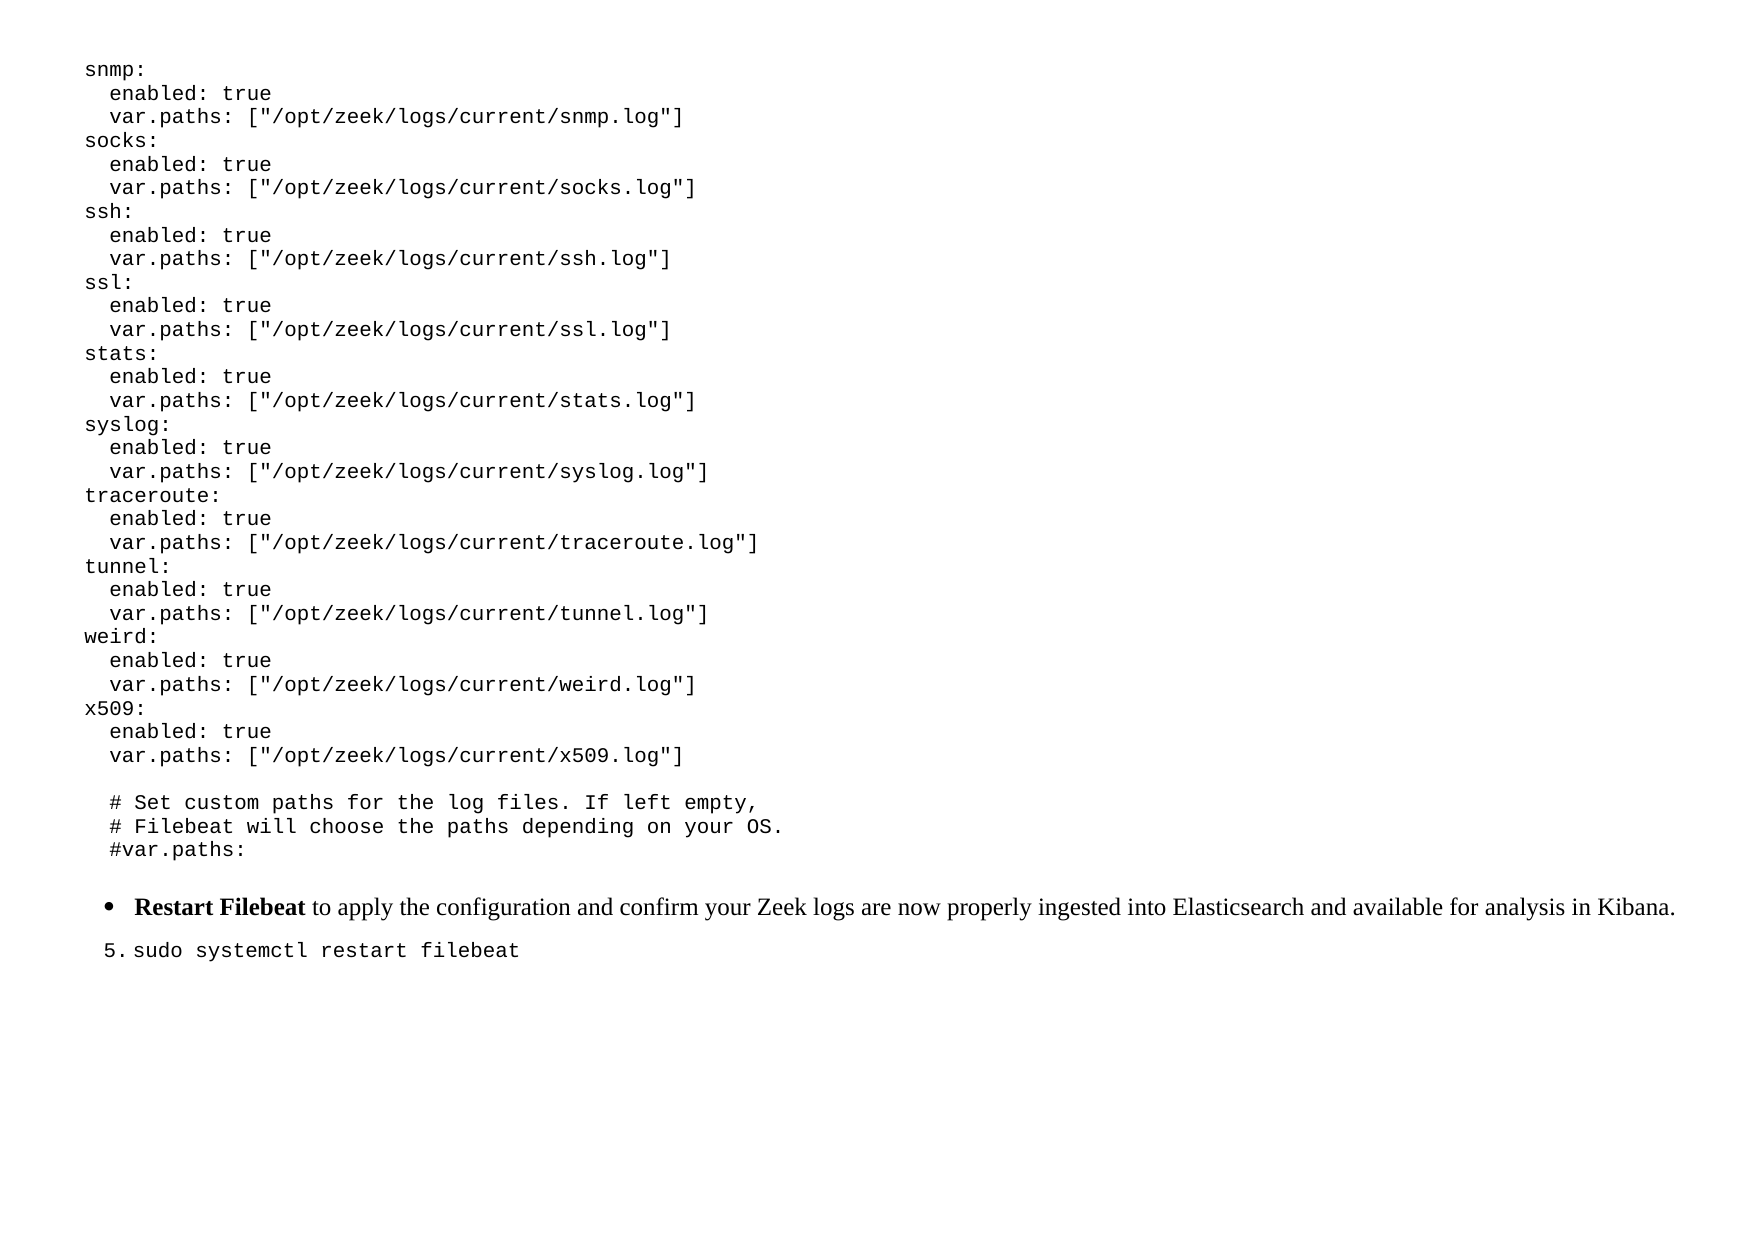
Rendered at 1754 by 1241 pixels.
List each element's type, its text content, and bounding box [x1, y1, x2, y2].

text enabled: true [59, 437, 1695, 461]
text ssh: [59, 201, 1695, 224]
text enabled: true [59, 579, 1695, 603]
text ssl: [59, 272, 1695, 296]
text var.paths: ["/opt/zeek/logs/current/ssh.log"] [59, 248, 1695, 272]
text tunnel: [59, 556, 1695, 579]
text socks: [59, 130, 1695, 154]
text enabled: true [59, 721, 1695, 745]
text var.paths: ["/opt/zeek/logs/current/socks.log"] [59, 177, 1695, 201]
text weird: [59, 627, 1695, 650]
list sudo systemctl restart filebeat [103, 940, 1695, 964]
list Restart Filebeat to apply the configuration and confirm your Zeek logs are now properly ingested into Elasticsearch and available for analysis in Kibana. [104, 892, 1695, 921]
text var.paths: ["/opt/zeek/logs/current/x509.log"] [59, 745, 1695, 768]
text x509: [59, 697, 1695, 721]
text #var.paths: [59, 839, 1695, 863]
text traceroute: [59, 485, 1695, 508]
text var.paths: ["/opt/zeek/logs/current/ssl.log"] [59, 319, 1695, 343]
text enabled: true [59, 366, 1695, 390]
text enabled: true [59, 296, 1695, 319]
text var.paths: ["/opt/zeek/logs/current/syslog.log"] [59, 461, 1695, 485]
text stats: [59, 343, 1695, 366]
text var.paths: ["/opt/zeek/logs/current/tunnel.log"] [59, 603, 1695, 627]
text enabled: true [59, 154, 1695, 177]
text var.paths: ["/opt/zeek/logs/current/weird.log"] [59, 674, 1695, 697]
text enabled: true [59, 224, 1695, 248]
text enabled: true [59, 650, 1695, 674]
text # Set custom paths for the log files. If left empty, [59, 792, 1695, 816]
text var.paths: ["/opt/zeek/logs/current/traceroute.log"] [59, 532, 1695, 556]
text # Filebeat will choose the paths depending on your OS. [59, 816, 1695, 839]
text syslog: [59, 414, 1695, 437]
text var.paths: ["/opt/zeek/logs/current/stats.log"] [59, 390, 1695, 414]
text snmp: [59, 59, 1695, 83]
text var.paths: ["/opt/zeek/logs/current/snmp.log"] [59, 106, 1695, 130]
text enabled: true [59, 83, 1695, 106]
text enabled: true [59, 508, 1695, 532]
